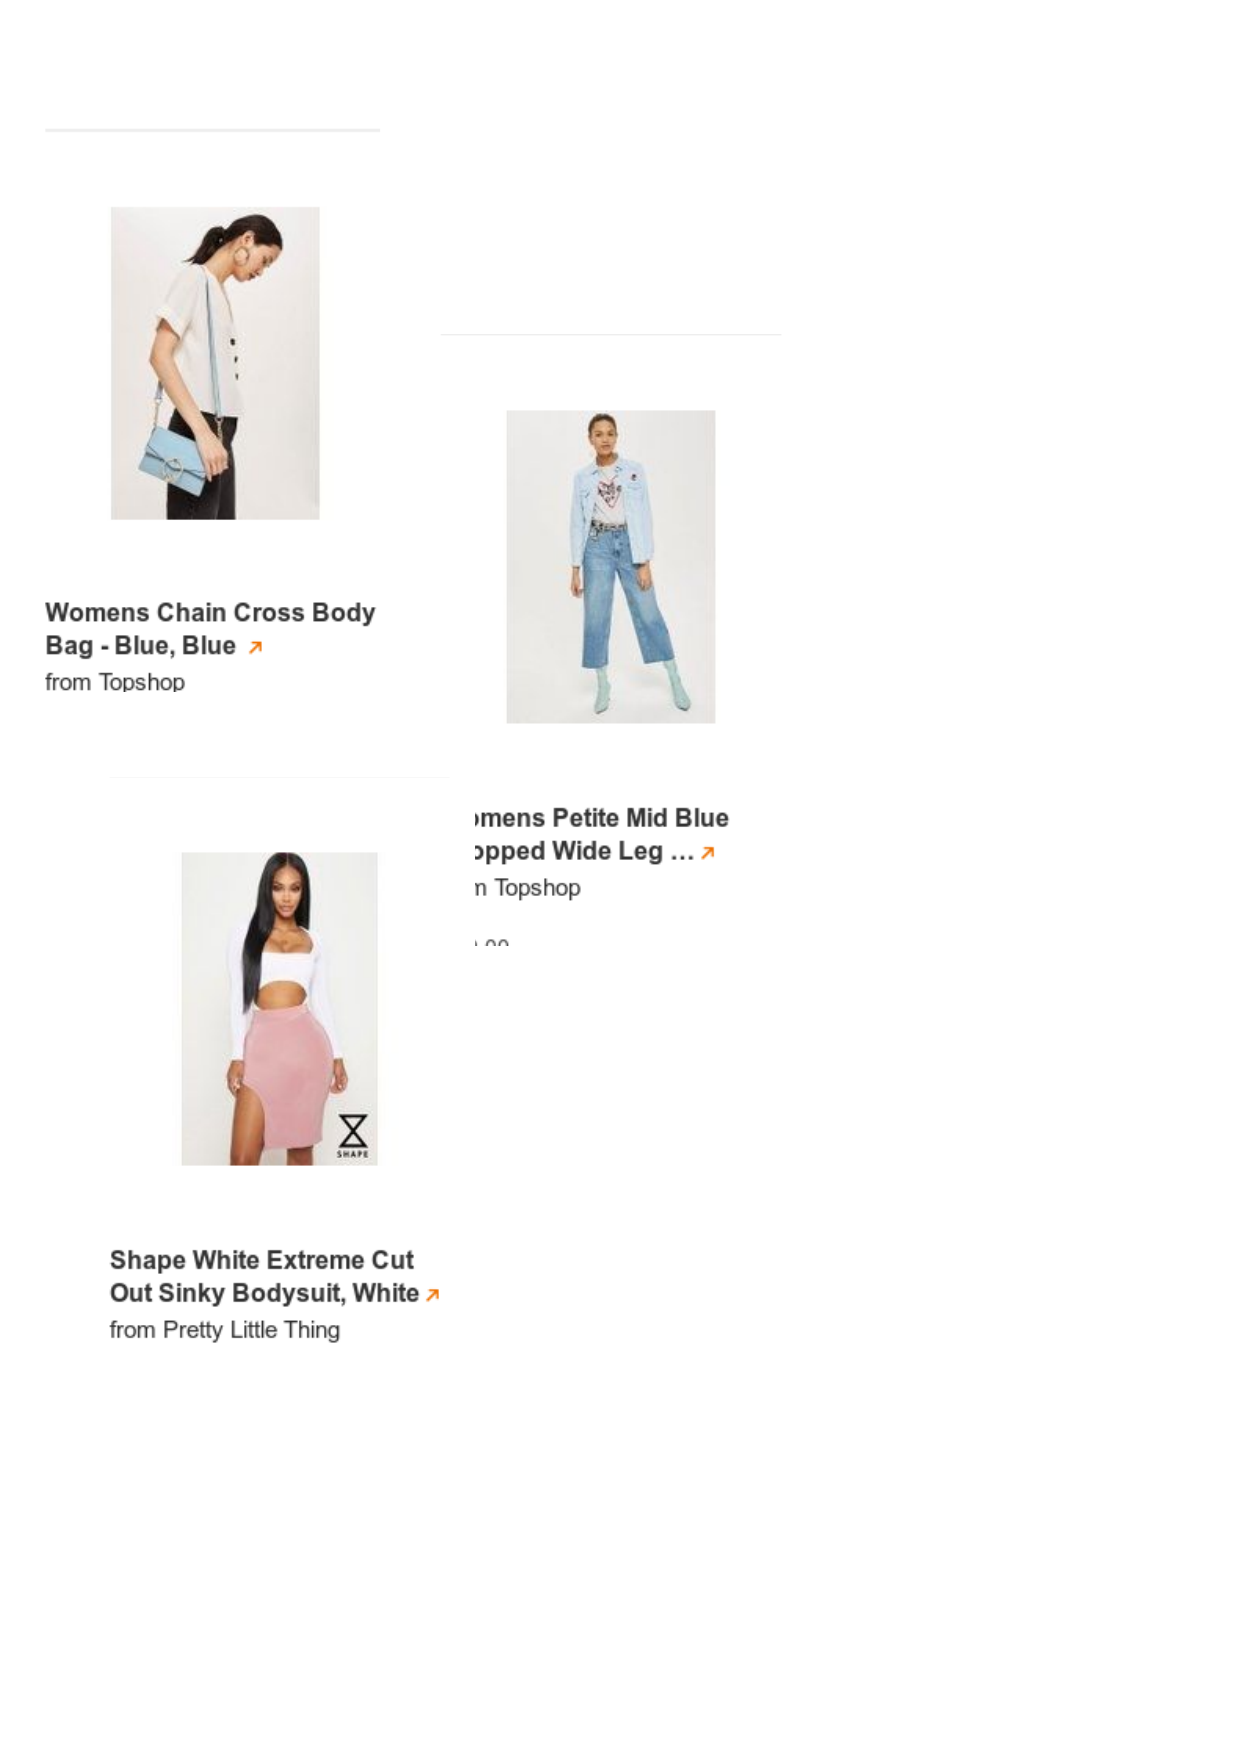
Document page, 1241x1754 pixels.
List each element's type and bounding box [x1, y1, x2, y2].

picture [44, 126, 381, 692]
picture [99, 334, 802, 1371]
